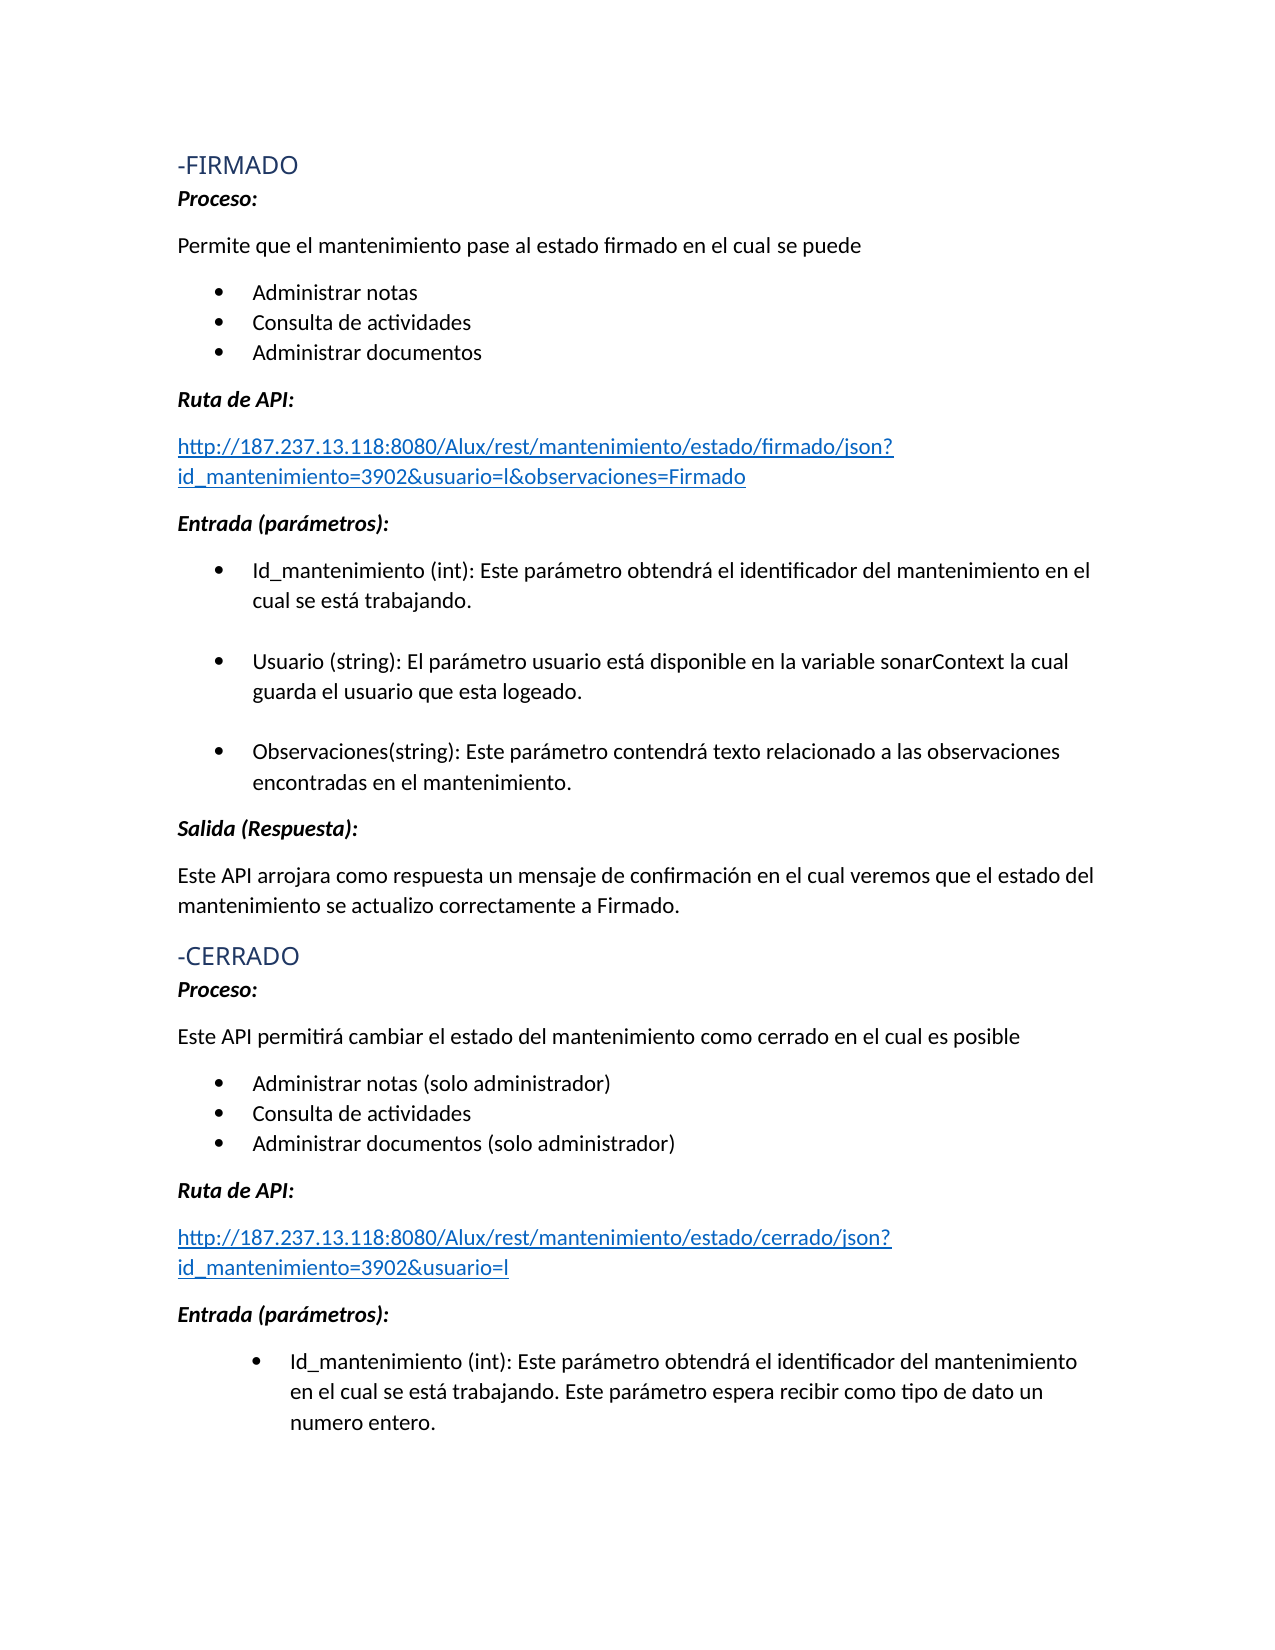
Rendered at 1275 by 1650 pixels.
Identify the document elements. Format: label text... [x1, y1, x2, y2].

text Este API permitirá cambiar el estado del mantenimiento como cerrado en el cual es posible [177, 1022, 1098, 1050]
list Consulta de actividades [215, 308, 1098, 336]
subtitle -CERRADO [177, 938, 1098, 973]
text Permite que el mantenimiento pase al estado firmado en el cual se puede [177, 231, 1098, 259]
text Ruta de API: [177, 385, 1098, 413]
list Administrar notas (solo administrador) [215, 1069, 1098, 1097]
list Consulta de actividades [215, 1099, 1098, 1127]
text Proceso: [177, 184, 1098, 212]
text http://187.237.13.118:8080/Alux/rest/mantenimiento/estado/firmado/json?id_mantenimiento=3902&usuario=l&observaciones=Firmado [177, 432, 1098, 491]
list Id_mantenimiento (int): Este parámetro obtendrá el identificador del mantenimiento en el cual se está trabajando. [215, 556, 1098, 645]
text Entrada (parámetros): [177, 509, 1098, 537]
list Administrar documentos [215, 338, 1098, 367]
subtitle -FIRMADO [177, 148, 1098, 182]
text Proceso: [177, 975, 1098, 1003]
text Ruta de API: [177, 1176, 1098, 1204]
list Administrar documentos (solo administrador) [215, 1129, 1098, 1157]
text http://187.237.13.118:8080/Alux/rest/mantenimiento/estado/cerrado/json?id_mantenimiento=3902&usuario=l [177, 1223, 1098, 1281]
text Este API arrojara como respuesta un mensaje de confirmación en el cual veremos que el estado del mantenimiento se actualizo correctamente a Firmado. [177, 861, 1098, 920]
list Usuario (string): El parámetro usuario está disponible en la variable sonarContext la cual guarda el usuario que esta logeado. [215, 647, 1098, 735]
text Salida (Respuesta): [177, 814, 1098, 843]
list Observaciones(string): Este parámetro contendrá texto relacionado a las observaciones encontradas en el mantenimiento. [215, 737, 1098, 796]
text Entrada (parámetros): [177, 1300, 1098, 1328]
list Administrar notas [215, 278, 1098, 306]
